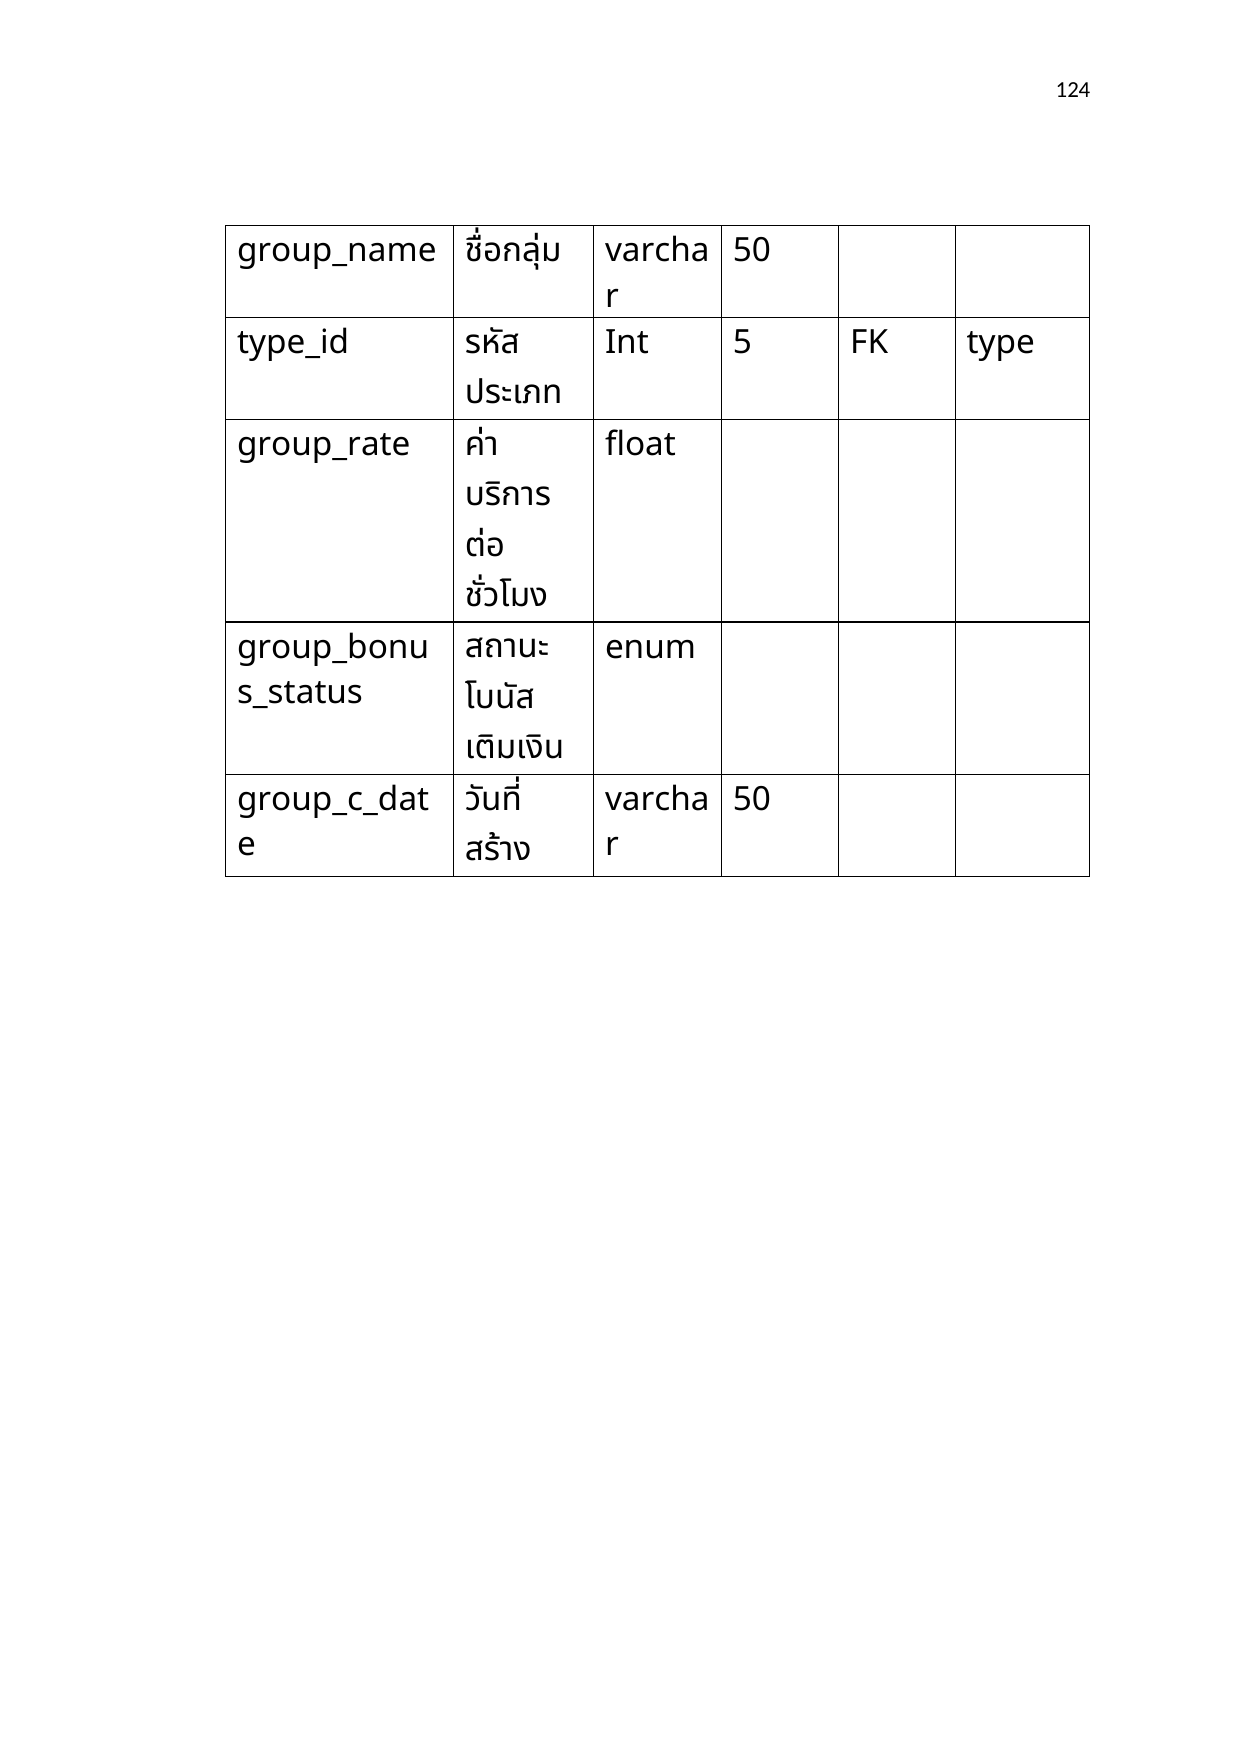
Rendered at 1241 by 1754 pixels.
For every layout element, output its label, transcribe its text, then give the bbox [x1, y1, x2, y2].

table_cell group_rate [226, 420, 453, 621]
table_cell ค่าบริการต่อชั่วโมง [454, 420, 593, 621]
table_cell วันที่สร้าง [454, 775, 593, 876]
table_cell Int [594, 318, 721, 419]
table_cell type [956, 318, 1089, 419]
table_cell varchar [594, 226, 721, 317]
table_cell [956, 775, 1089, 876]
table_cell ชื่อกลุ่ม [454, 226, 593, 317]
table_cell สถานะโบนัส เติมเงิน [454, 623, 593, 774]
table_cell [839, 226, 955, 317]
table_cell [722, 623, 838, 774]
table_cell group_name [226, 226, 453, 317]
table_cell 5 [722, 318, 838, 419]
table_cell [956, 420, 1089, 621]
table_cell FK [839, 318, 955, 419]
table_cell [839, 623, 955, 774]
table_cell [839, 775, 955, 876]
table_cell [956, 623, 1089, 774]
table_cell [722, 420, 838, 621]
table_cell type_id [226, 318, 453, 419]
table_cell enum [594, 623, 721, 774]
table_cell [956, 226, 1089, 317]
table_cell 50 [722, 775, 838, 876]
table_cell float [594, 420, 721, 621]
table_cell group_c_date [226, 775, 453, 876]
table_cell [839, 420, 955, 621]
table_cell 50 [722, 226, 838, 317]
table_cell รหัสประเภท [454, 318, 593, 419]
table_cell varchar [594, 775, 721, 876]
table_cell group_bonus_status [226, 623, 453, 774]
